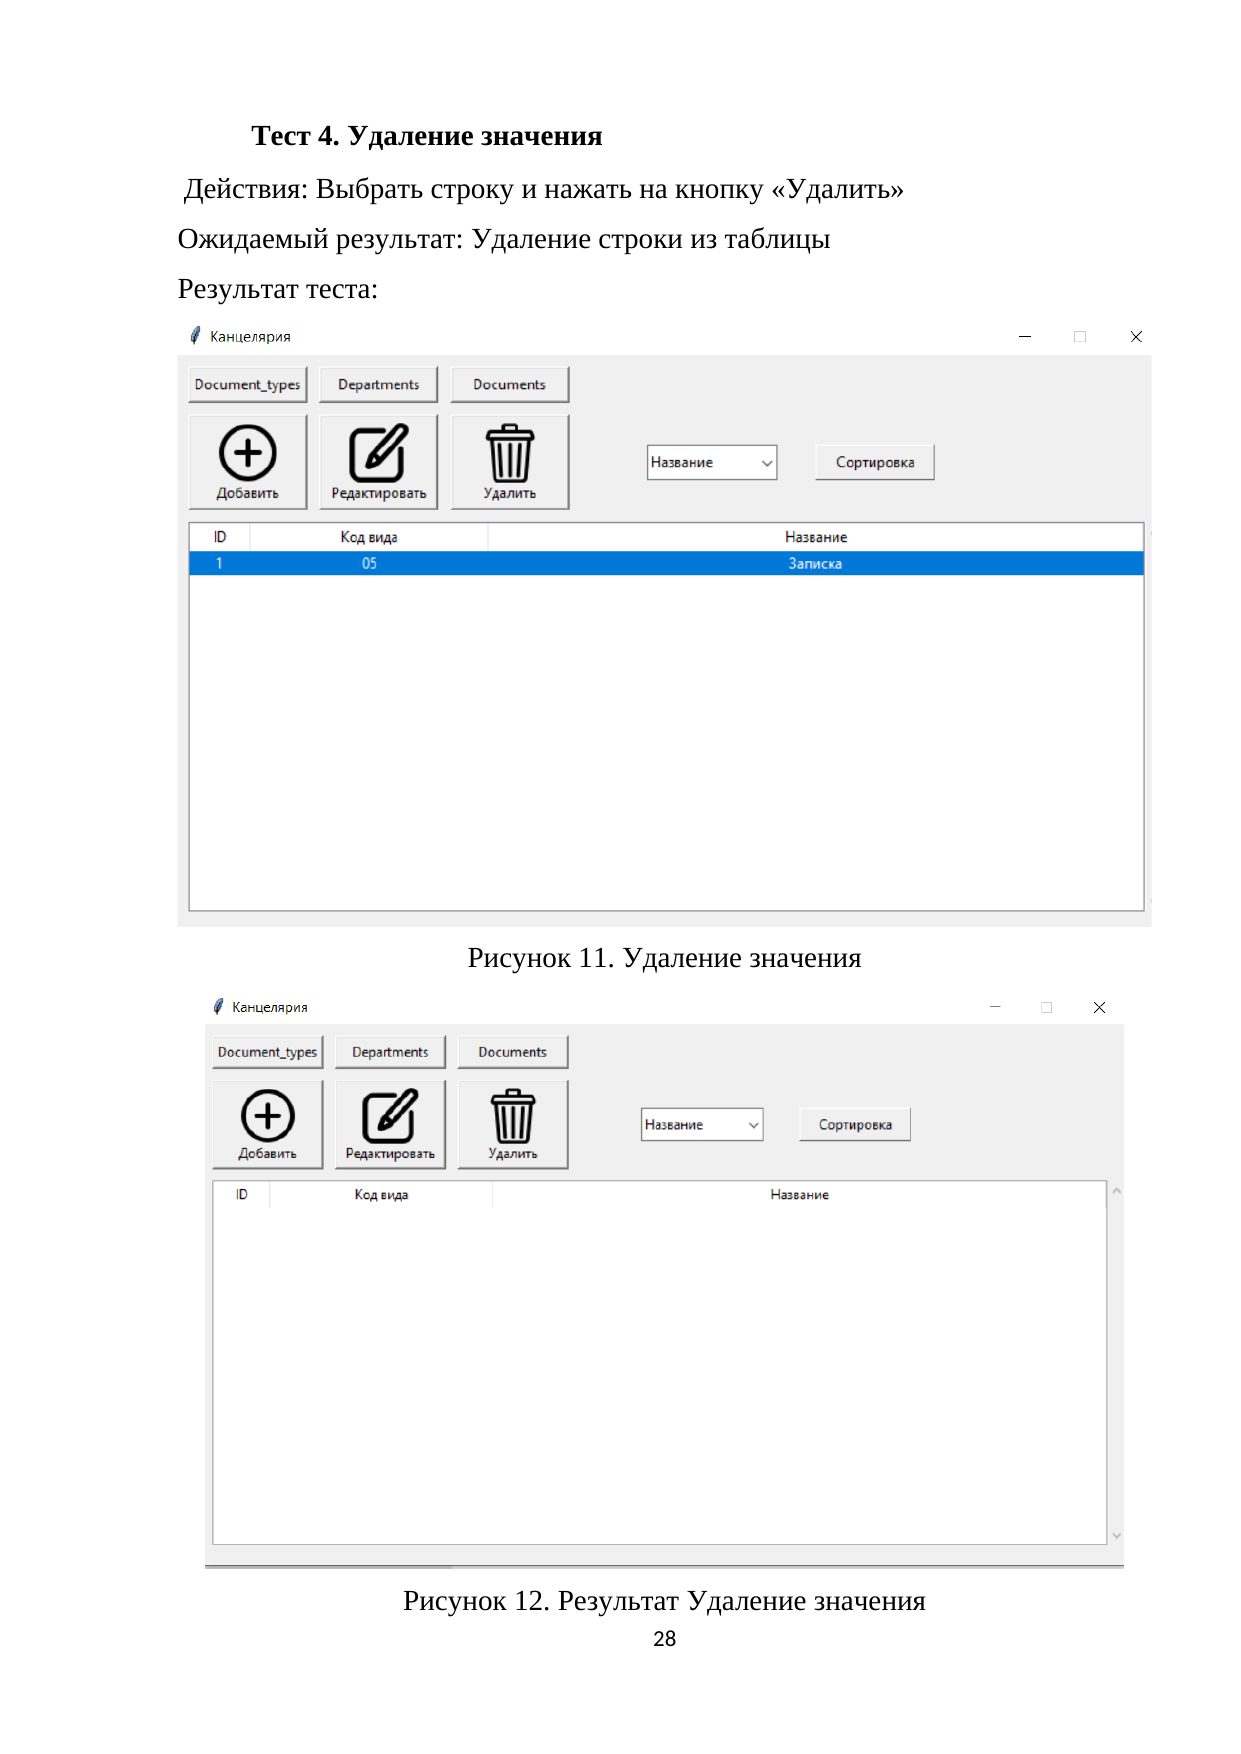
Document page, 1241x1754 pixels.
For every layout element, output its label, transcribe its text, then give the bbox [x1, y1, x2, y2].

picture [205, 990, 1124, 1569]
text Ожидаемый результат: Удаление строки из таблицы [177, 221, 1152, 255]
picture [177, 321, 1152, 927]
text Рисунок 12. Результат Удаление значения [177, 1583, 1152, 1616]
text Результат теста: [177, 272, 1152, 305]
text Рисунок 11. Удаление значения [177, 940, 1152, 974]
text Тест 4. Удаление значения [177, 118, 1152, 152]
text Действия: Выбрать строку и нажать на кнопку «Удалить» [177, 171, 1152, 204]
